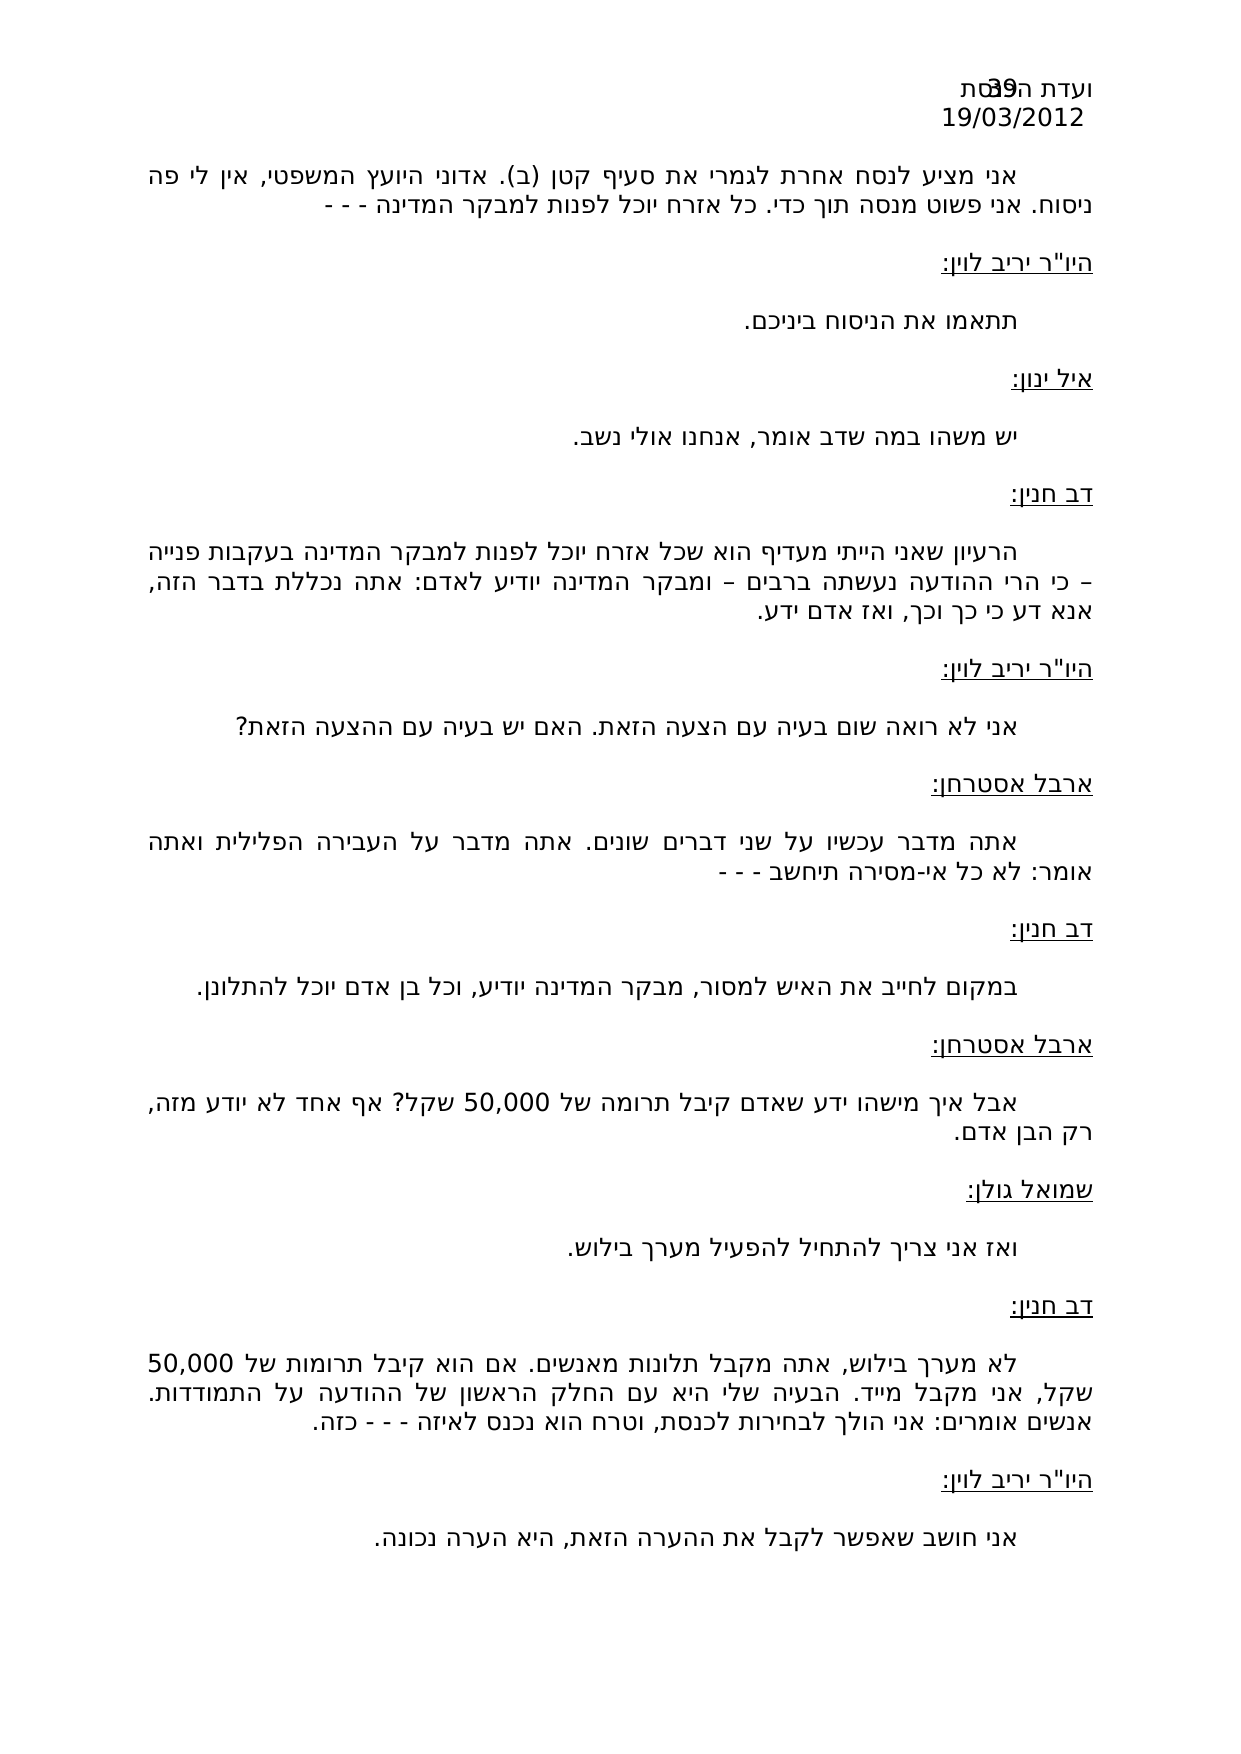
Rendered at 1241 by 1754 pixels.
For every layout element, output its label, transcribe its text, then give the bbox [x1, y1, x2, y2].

text ארבל אסטרחן: [147, 770, 1093, 799]
text הרעיון שאני הייתי מעדיף הוא שכל אזרח יוכל לפנות למבקר המדינה בעקבות פנייה – כי הרי ההודעה נעשתה ברבים – ומבקר המדינה יודיע לאדם: אתה נכללת בדבר הזה, אנא דע כי כך וכך, ואז אדם ידע. [147, 538, 1093, 625]
text ארבל אסטרחן: [147, 1031, 1093, 1060]
text אני לא רואה שום בעיה עם הצעה הזאת. האם יש בעיה עם ההצעה הזאת? [147, 712, 1093, 741]
text אתה מדבר עכשיו על שני דברים שונים. אתה מדבר על העבירה הפלילית ואתה אומר: לא כל אי-מסירה תיחשב - - - [147, 828, 1093, 886]
text לא מערך בילוש, אתה מקבל תלונות מאנשים. אם הוא קיבל תרומות של 50,000 שקל, אני מקבל מייד. הבעיה שלי היא עם החלק הראשון של ההודעה על התמודדות. אנשים אומרים: אני הולך לבחירות לכנסת, וטרח הוא נכנס לאיזה - - - כזה. [147, 1349, 1093, 1437]
text אני מציע לנסח אחרת לגמרי את סעיף קטן (ב). אדוני היועץ המשפטי, אין לי פה ניסוח. אני פשוט מנסה תוך כדי. כל אזרח יוכל לפנות למבקר המדינה - - - [147, 161, 1093, 219]
text יש משהו במה שדב אומר, אנחנו אולי נשב. [147, 422, 1093, 451]
text ואז אני צריך להתחיל להפעיל מערך בילוש. [147, 1233, 1093, 1263]
text שמואל גולן: [147, 1176, 1093, 1205]
text דב חנין: [147, 1291, 1093, 1321]
text היו"ר יריב לוין: [147, 654, 1093, 683]
text דב חנין: [147, 915, 1093, 944]
text דב חנין: [147, 480, 1093, 509]
text היו"ר יריב לוין: [147, 248, 1093, 277]
text במקום לחייב את האיש למסור, מבקר המדינה יודיע, וכל בן אדם יוכל להתלונן. [147, 973, 1093, 1002]
text אני חושב שאפשר לקבל את ההערה הזאת, היא הערה נכונה. [147, 1523, 1093, 1553]
text תתאמו את הניסוח ביניכם. [147, 306, 1093, 335]
text איל ינון: [147, 364, 1093, 393]
text היו"ר יריב לוין: [147, 1466, 1093, 1495]
text אבל איך מישהו ידע שאדם קיבל תרומה של 50,000 שקל? אף אחד לא יודע מזה, רק הבן אדם. [147, 1088, 1093, 1147]
